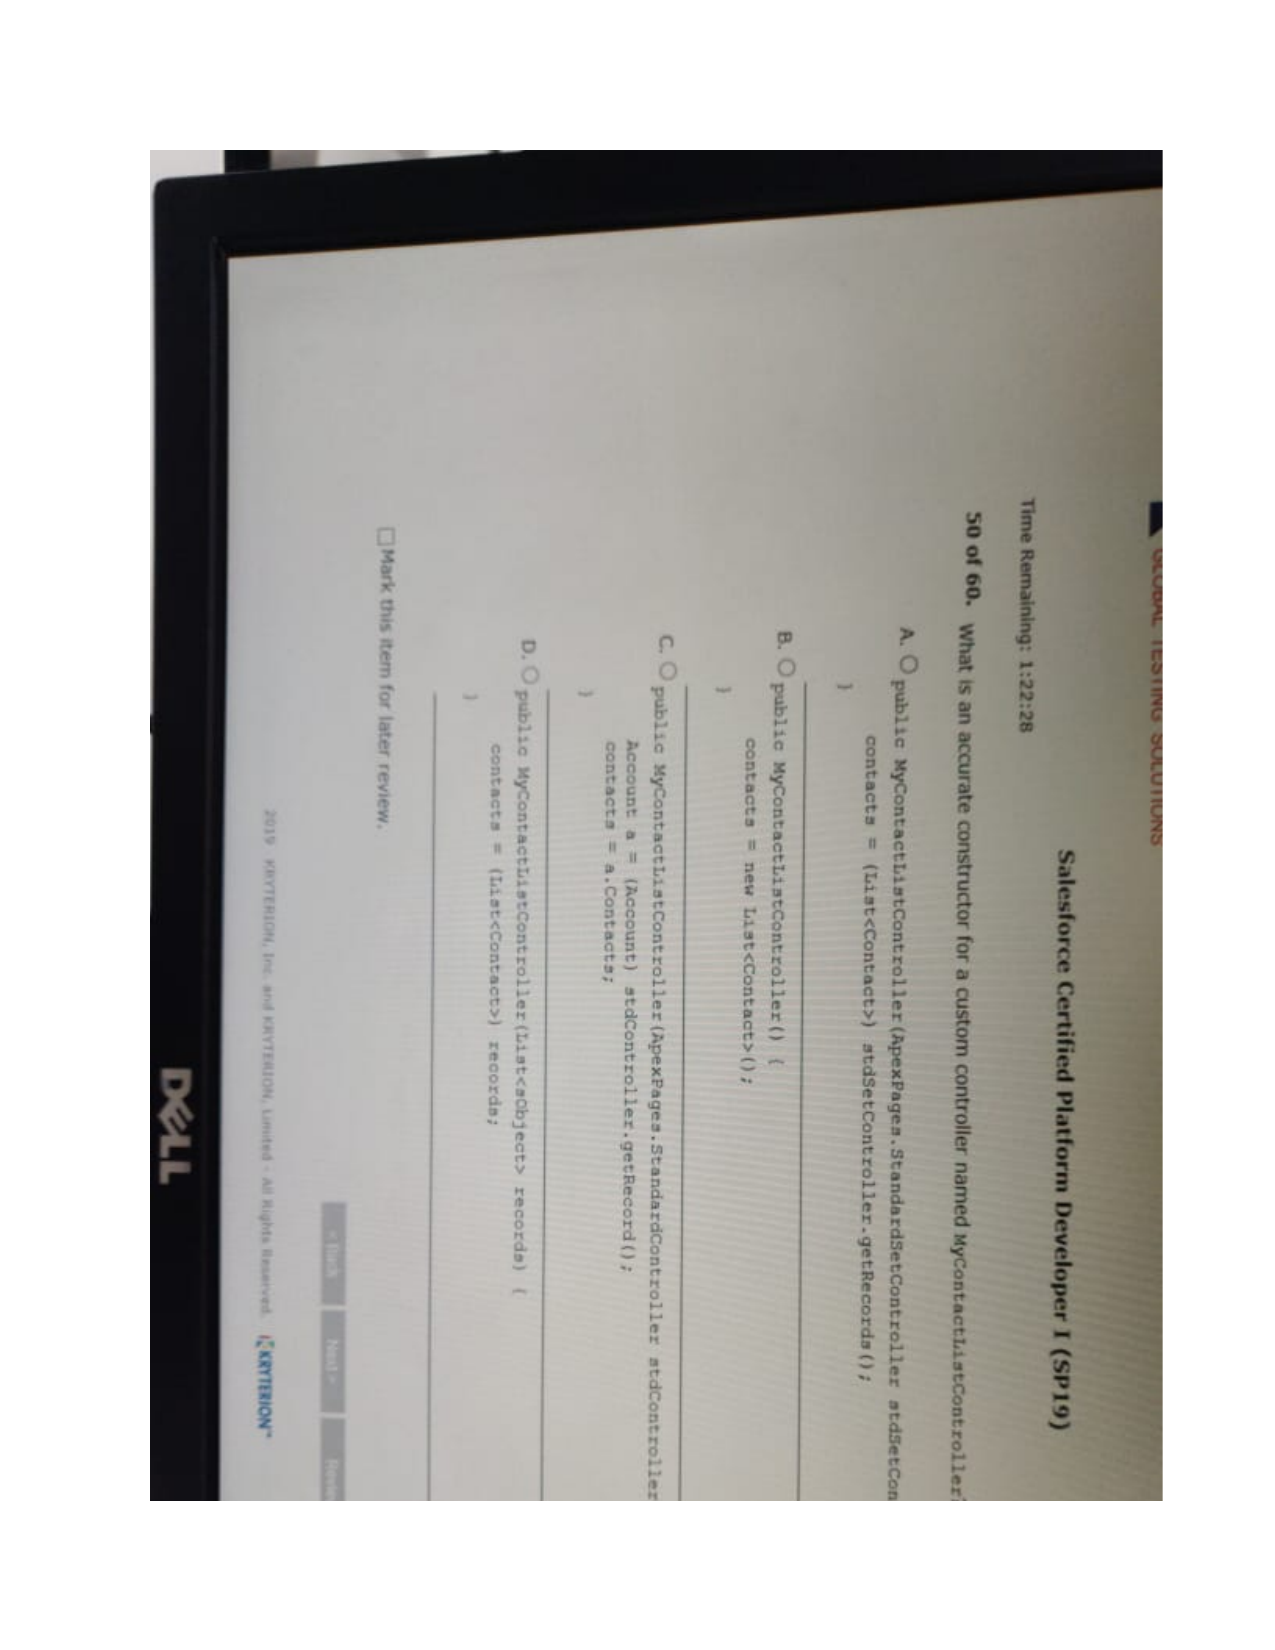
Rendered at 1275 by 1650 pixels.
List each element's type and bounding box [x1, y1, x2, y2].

picture [150, 150, 1163, 1501]
